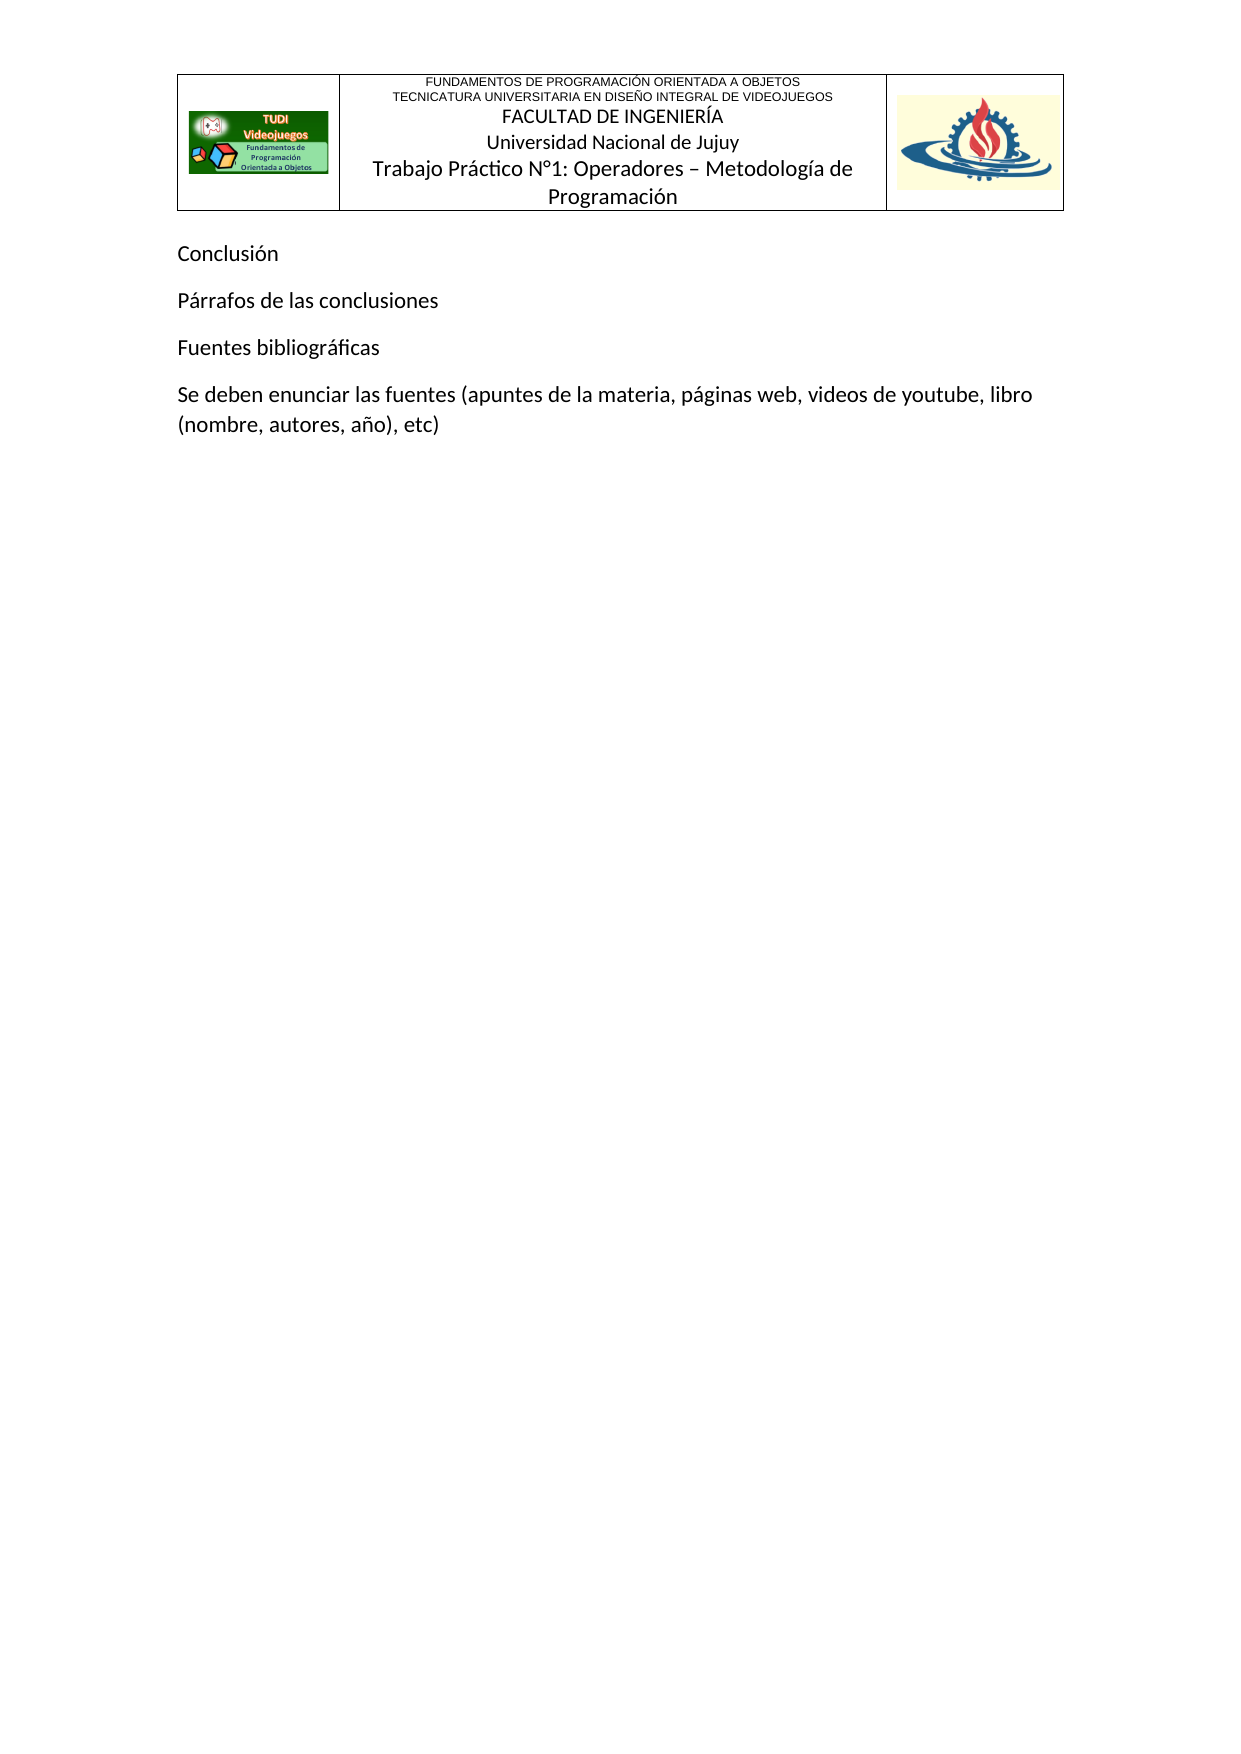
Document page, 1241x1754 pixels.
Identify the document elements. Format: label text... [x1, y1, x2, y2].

text Conclusión [177, 239, 1063, 267]
picture [188, 111, 329, 174]
text Párrafos de las conclusiones [177, 286, 1063, 314]
text Se deben enunciar las fuentes (apuntes de la materia, páginas web, videos de youtube, libro (nombre, autores, año), etc) [177, 380, 1063, 438]
picture [897, 95, 1060, 190]
text Fuentes bibliográficas [177, 333, 1063, 361]
